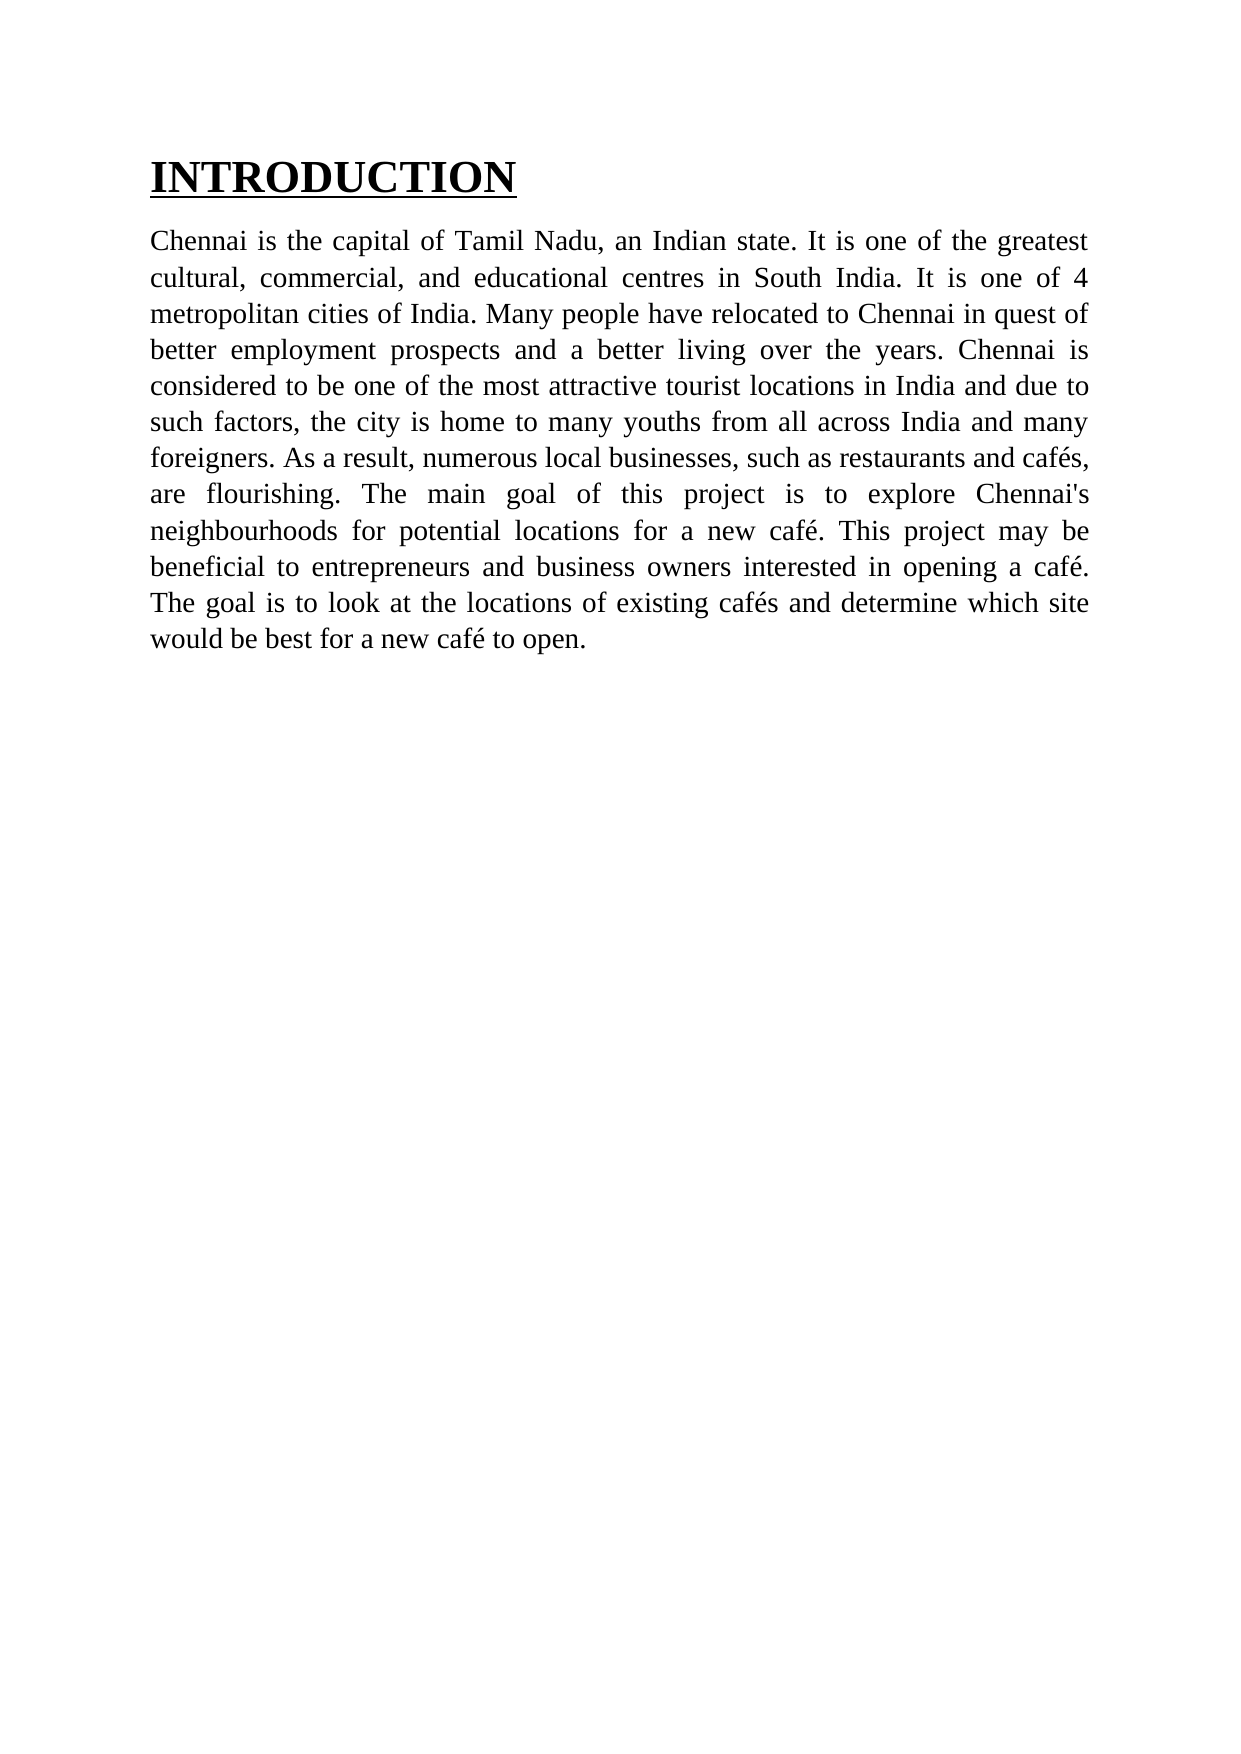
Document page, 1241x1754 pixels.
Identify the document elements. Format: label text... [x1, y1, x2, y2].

text INTRODUCTION [150, 150, 1090, 203]
text Chennai is the capital of Tamil Nadu, an Indian state. It is one of the greatest cultural, commercial, and educational centres in South India. It is one of 4 metropolitan cities of India. Many people have relocated to Chennai in quest of better employment prospects and a better living over the years. Chennai is considered to be one of the most attractive tourist locations in India and due to such factors, the city is home to many youths from all across India and many foreigners. As a result, numerous local businesses, such as restaurants and cafés, are flourishing. The main goal of this project is to explore Chennai's neighbourhoods for potential locations for a new café. This project may be beneficial to entrepreneurs and business owners interested in opening a café. The goal is to look at the locations of existing cafés and determine which site would be best for a new café to open. [150, 223, 1090, 655]
